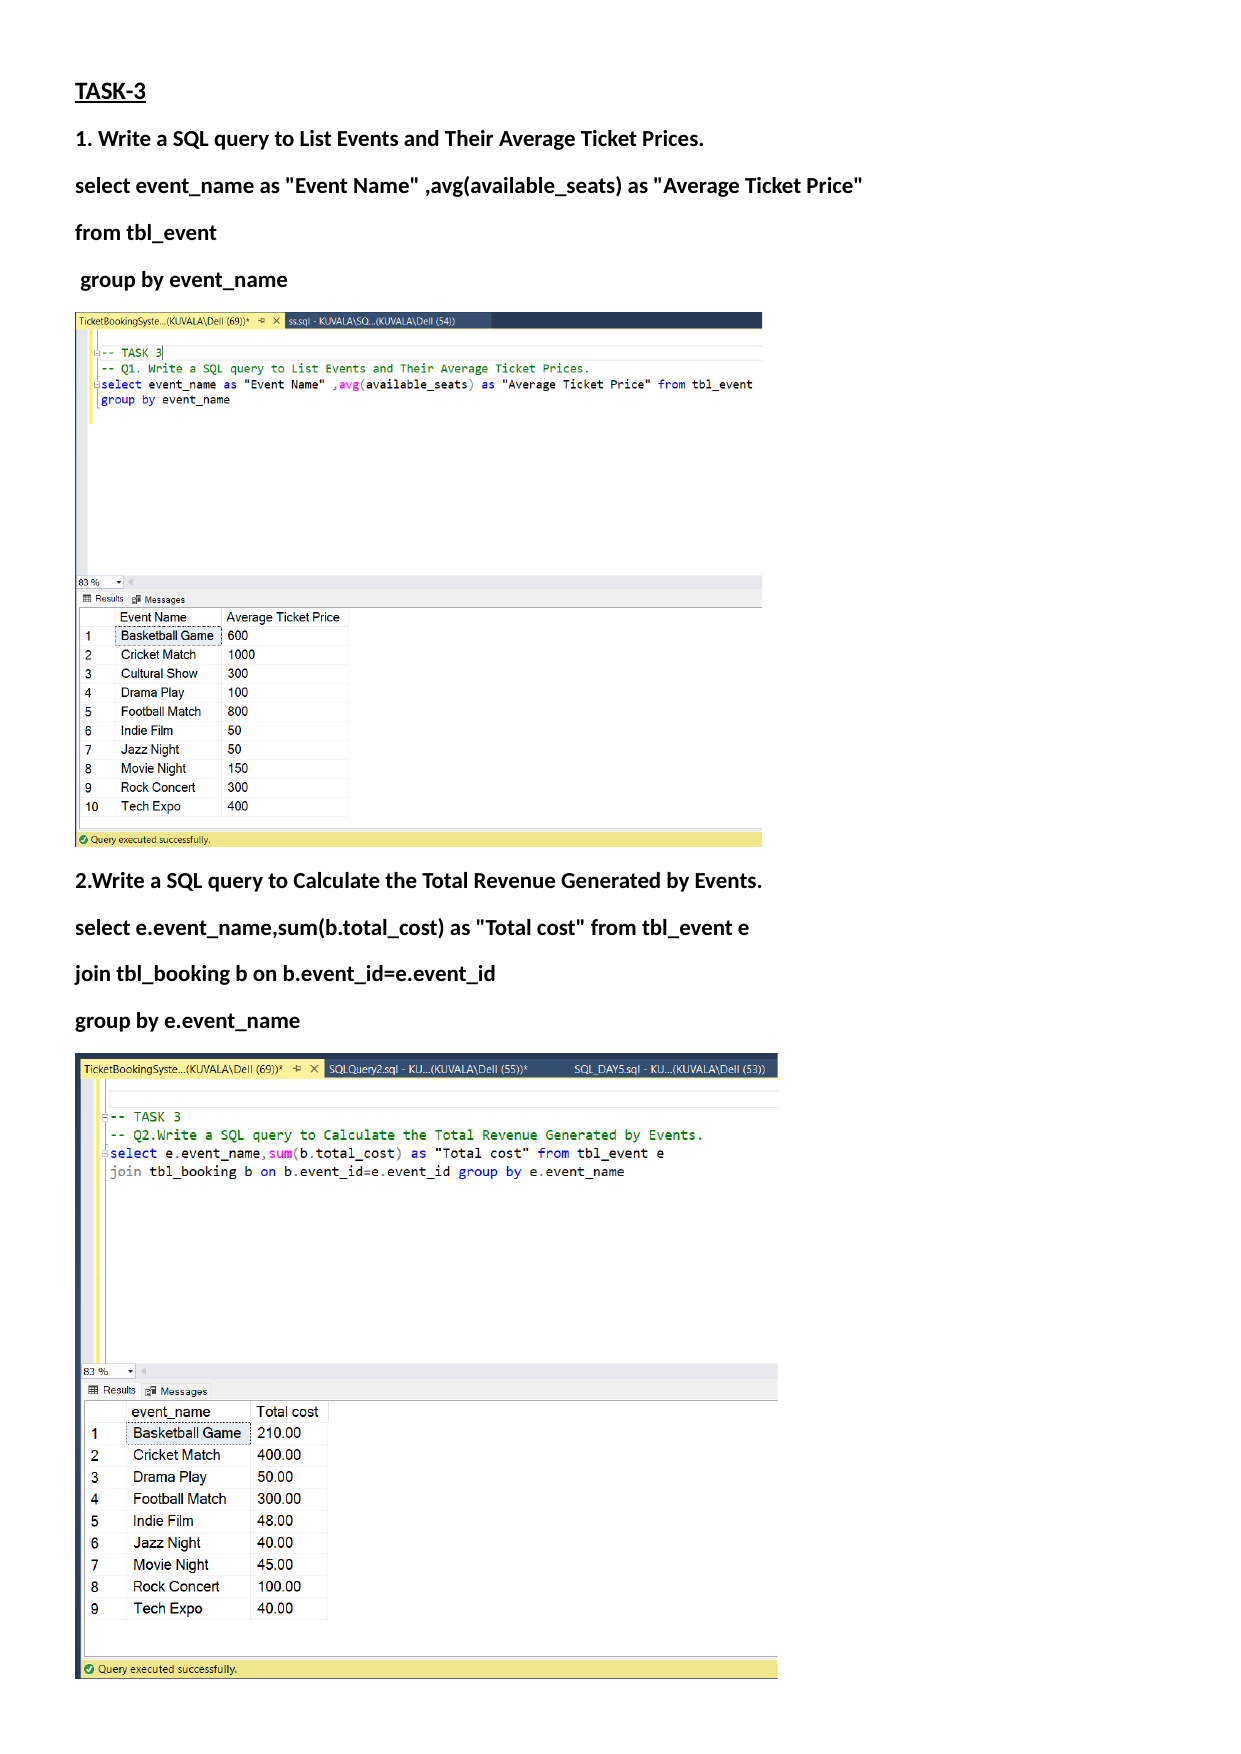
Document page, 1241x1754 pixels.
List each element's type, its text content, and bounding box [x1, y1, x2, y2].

text TASK-3 [75, 75, 1165, 106]
text 1. Write a SQL query to List Events and Their Average Ticket Prices. [75, 124, 1165, 153]
text join tbl_booking b on b.event_id=e.event_id [75, 959, 1165, 987]
picture [75, 312, 763, 847]
picture [75, 1053, 778, 1679]
text 2.Write a SQL query to Calculate the Total Revenue Generated by Events. [75, 866, 1165, 894]
text from tbl_event [75, 218, 1165, 246]
text select e.event_name,sum(b.total_cost) as "Total cost" from tbl_event e [75, 913, 1165, 941]
text select event_name as "Event Name" ,avg(available_seats) as "Average Ticket Price" [75, 171, 1165, 199]
text group by event_name [75, 265, 1165, 293]
text group by e.event_name [75, 1006, 1165, 1034]
